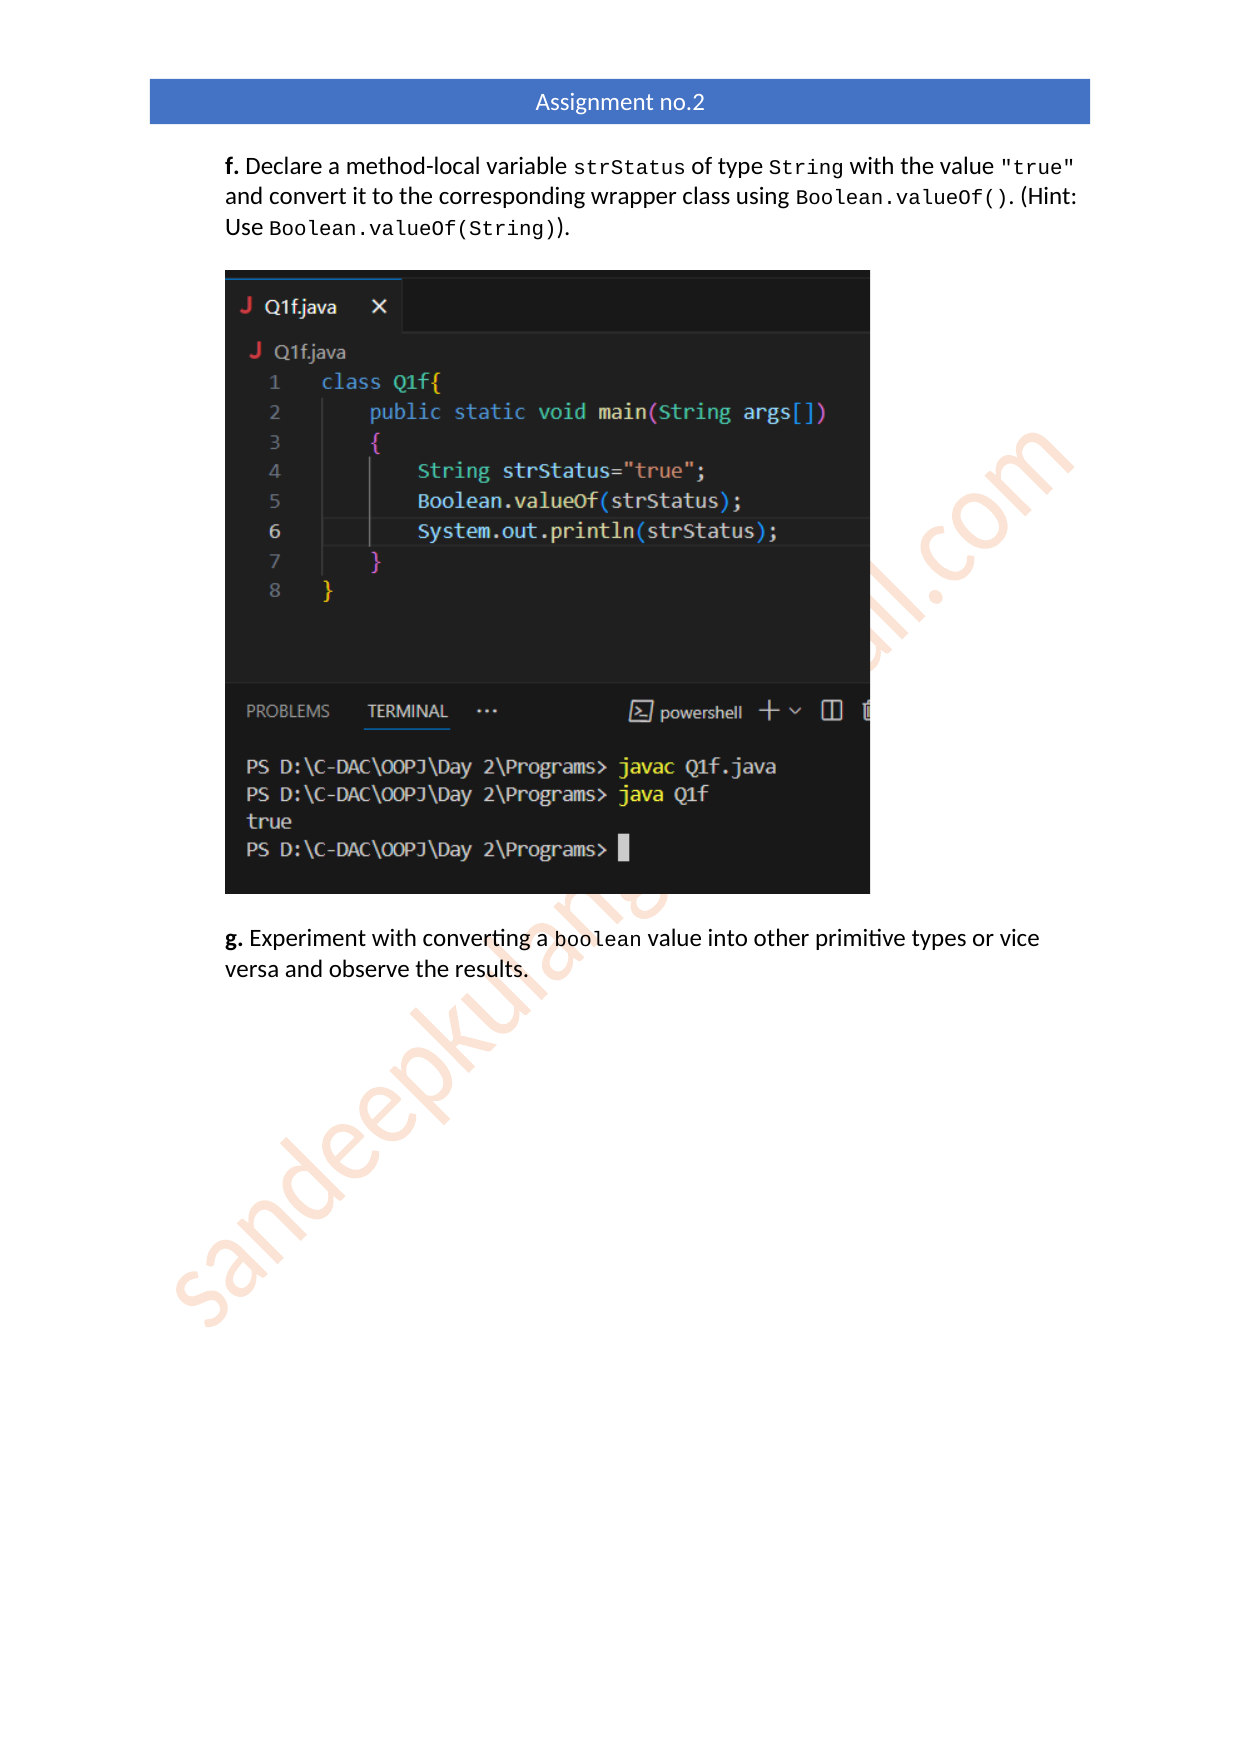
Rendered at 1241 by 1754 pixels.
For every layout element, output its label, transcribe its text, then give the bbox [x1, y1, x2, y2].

text g. Experiment with converting a boolean value into other primitive types or vice versa and observe the results. [225, 922, 1090, 983]
text f. Declare a method-local variable strStatus of type String with the value "true" and convert it to the corresponding wrapper class using Boolean.valueOf(). (Hint: Use Boolean.valueOf(String)). [225, 150, 1090, 242]
picture [225, 270, 871, 894]
